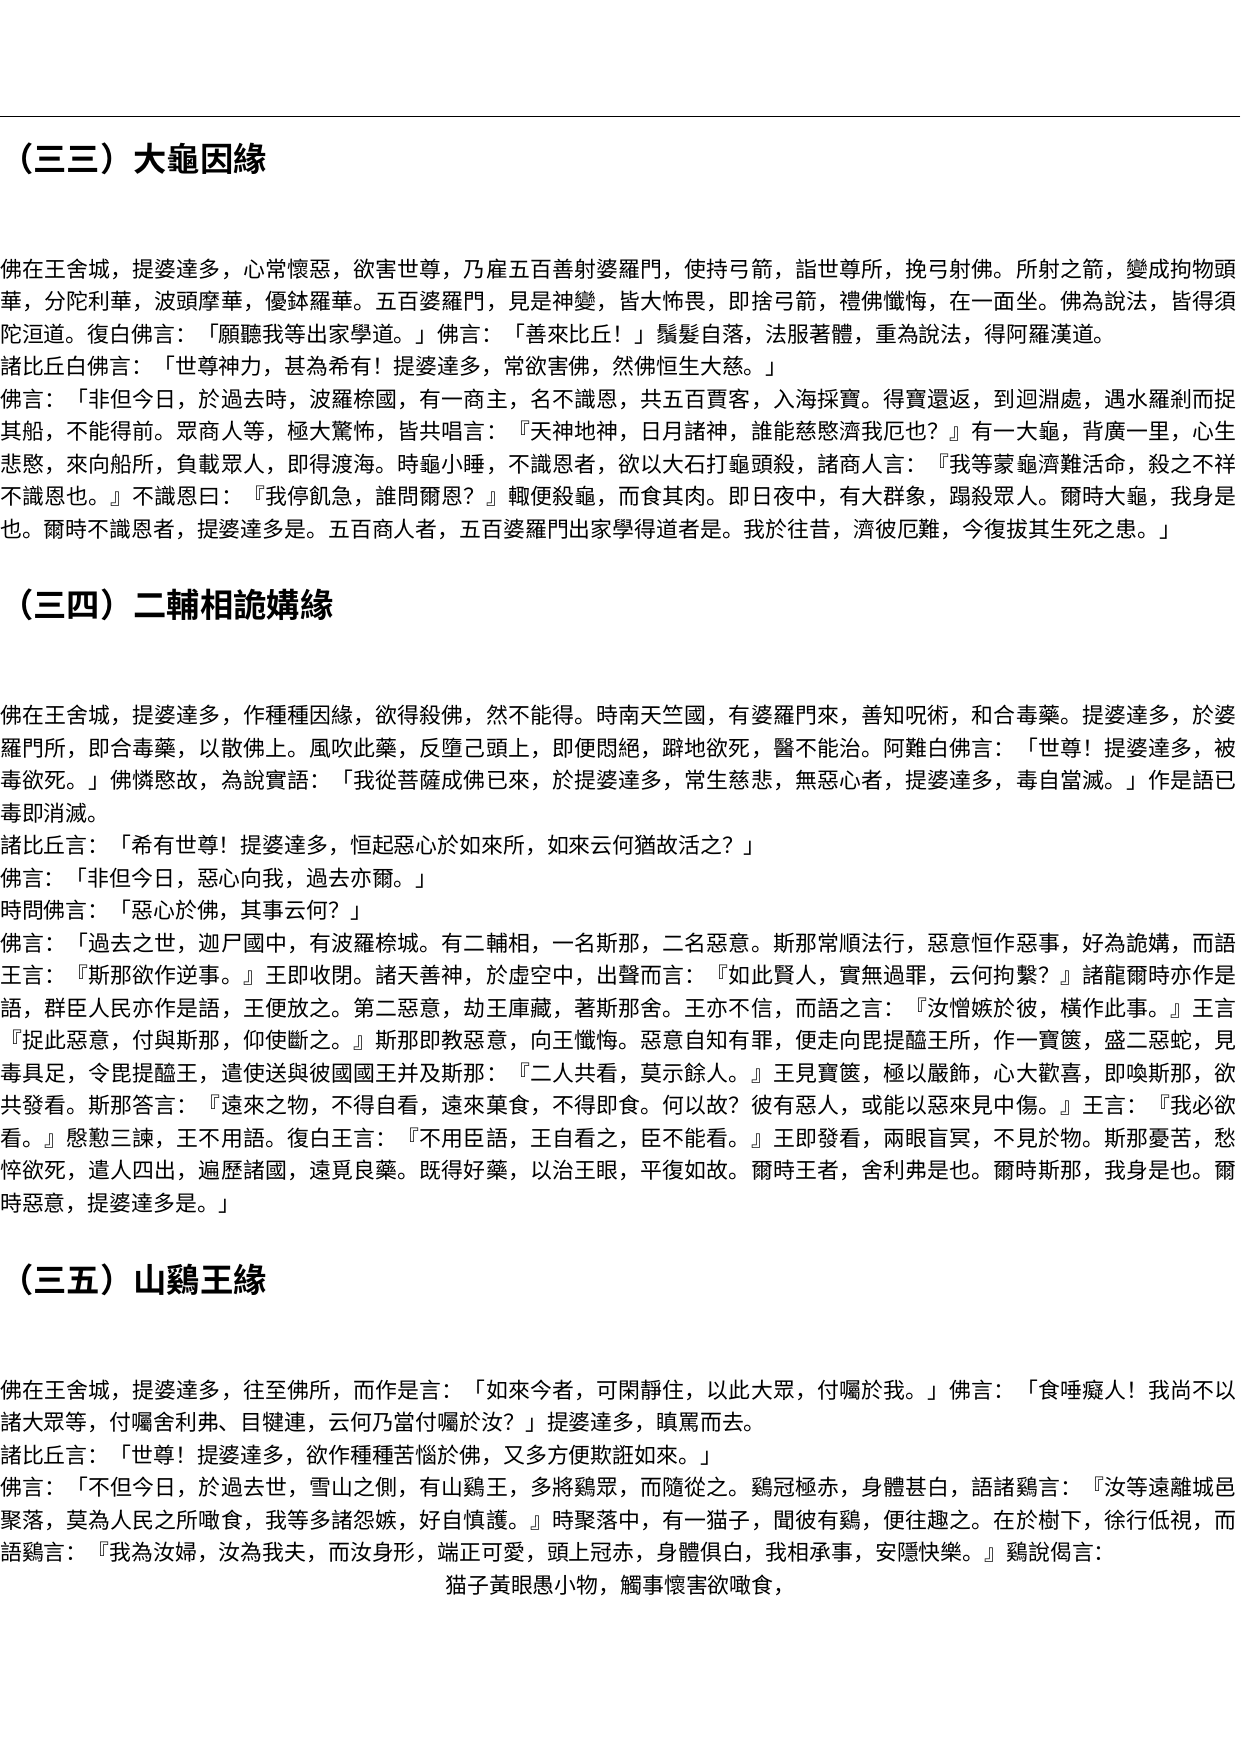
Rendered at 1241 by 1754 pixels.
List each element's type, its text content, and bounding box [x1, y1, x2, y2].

text 佛在王舍城，提婆達多，往至佛所，而作是言：「如來今者，可閑靜住，以此大眾，付囑於我。」佛言：「食唾癡人！我尚不以諸大眾等，付囑舍利弗、目犍連，云何乃當付囑於汝？」提婆達多，瞋罵而去。 [0, 1372, 1240, 1437]
subtitle （三三）大龜因緣 [0, 124, 1240, 189]
text 佛言：「過去之世，迦尸國中，有波羅㮈城。有二輔相，一名斯那，二名惡意。斯那常順法行，惡意恒作惡事，好為詭媾，而語王言：『斯那欲作逆事。』王即收閉。諸天善神，於虛空中，出聲而言：『如此賢人，實無過罪，云何拘繫？』諸龍爾時亦作是語，群臣人民亦作是語，王便放之。第二惡意，劫王庫藏，著斯那舍。王亦不信，而語之言：『汝憎嫉於彼，橫作此事。』王言：『捉此惡意，付與斯那，仰使斷之。』斯那即教惡意，向王懺悔。惡意自知有罪，便走向毘提醯王所，作一寶篋，盛二惡蛇，見毒具足，令毘提醯王，遣使送與彼國國王并及斯那：『二人共看，莫示餘人。』王見寶篋，極以嚴飾，心大歡喜，即喚斯那，欲共發看。斯那答言：『遠來之物，不得自看，遠來菓食，不得即食。何以故？彼有惡人，或能以惡來見中傷。』王言：『我必欲看。』慇懃三諫，王不用語。復白王言：『不用臣語，王自看之，臣不能看。』王即發看，兩眼盲冥，不見於物。斯那憂苦，愁悴欲死，遣人四出，遍歷諸國，遠覓良藥。既得好藥，以治王眼，平復如故。爾時王者，舍利弗是也。爾時斯那，我身是也。爾時惡意，提婆達多是。」 [0, 925, 1240, 1218]
text 佛言：「不但今日，於過去世，雪山之側，有山鷄王，多將鷄眾，而隨從之。鷄冠極赤，身體甚白，語諸鷄言：『汝等遠離城邑聚落，莫為人民之所噉食，我等多諸怨嫉，好自慎護。』時聚落中，有一猫子，聞彼有鷄，便往趣之。在於樹下，徐行低視，而語鷄言：『我為汝婦，汝為我夫，而汝身形，端正可愛，頭上冠赤，身體俱白，我相承事，安隱快樂。』鷄說偈言： [0, 1470, 1240, 1567]
text 佛在王舍城，提婆達多，作種種因緣，欲得殺佛，然不能得。時南天竺國，有婆羅門來，善知呪術，和合毒藥。提婆達多，於婆羅門所，即合毒藥，以散佛上。風吹此藥，反墮己頭上，即便悶絕，躃地欲死，醫不能治。阿難白佛言：「世尊！提婆達多，被毒欲死。」佛憐愍故，為說實語：「我從菩薩成佛已來，於提婆達多，常生慈悲，無惡心者，提婆達多，毒自當滅。」作是語已，毒即消滅。 [0, 698, 1240, 828]
text 佛言：「非但今日，惡心向我，過去亦爾。」 [0, 860, 1240, 893]
text 諸比丘言：「世尊！提婆達多，欲作種種苦惱於佛，又多方便欺誑如來。」 [0, 1437, 1240, 1470]
text 諸比丘言：「希有世尊！提婆達多，恒起惡心於如來所，如來云何猶故活之？」 [0, 828, 1240, 860]
subtitle （三四）二輔相詭媾緣 [0, 571, 1240, 636]
subtitle （三五）山鷄王緣 [0, 1245, 1240, 1310]
text 猫子黃眼愚小物，觸事懷害欲噉食， [0, 1567, 1240, 1600]
text 時問佛言：「惡心於佛，其事云何？」 [0, 893, 1240, 925]
text 諸比丘白佛言：「世尊神力，甚為希有！提婆達多，常欲害佛，然佛恒生大慈。」 [0, 349, 1240, 381]
text 佛言：「非但今日，於過去時，波羅㮈國，有一商主，名不識恩，共五百賈客，入海採寶。得寶還返，到迴淵處，遇水羅剎而捉其船，不能得前。眾商人等，極大驚怖，皆共唱言：『天神地神，日月諸神，誰能慈愍濟我厄也？』有一大龜，背廣一里，心生悲愍，來向船所，負載眾人，即得渡海。時龜小睡，不識恩者，欲以大石打龜頭殺，諸商人言：『我等蒙龜濟難活命，殺之不祥，不識恩也。』不識恩曰：『我停飢急，誰問爾恩？』輙便殺龜，而食其肉。即日夜中，有大群象，蹋殺眾人。爾時大龜，我身是也。爾時不識恩者，提婆達多是。五百商人者，五百婆羅門出家學得道者是。我於往昔，濟彼厄難，今復拔其生死之患。」 [0, 381, 1240, 544]
text 佛在王舍城，提婆達多，心常懷惡，欲害世尊，乃雇五百善射婆羅門，使持弓箭，詣世尊所，挽弓射佛。所射之箭，變成拘物頭華，分陀利華，波頭摩華，優鉢羅華。五百婆羅門，見是神變，皆大怖畏，即捨弓箭，禮佛懺悔，在一面坐。佛為說法，皆得須陀洹道。復白佛言：「願聽我等出家學道。」佛言：「善來比丘！」鬚髮自落，法服著體，重為說法，得阿羅漢道。 [0, 251, 1240, 349]
